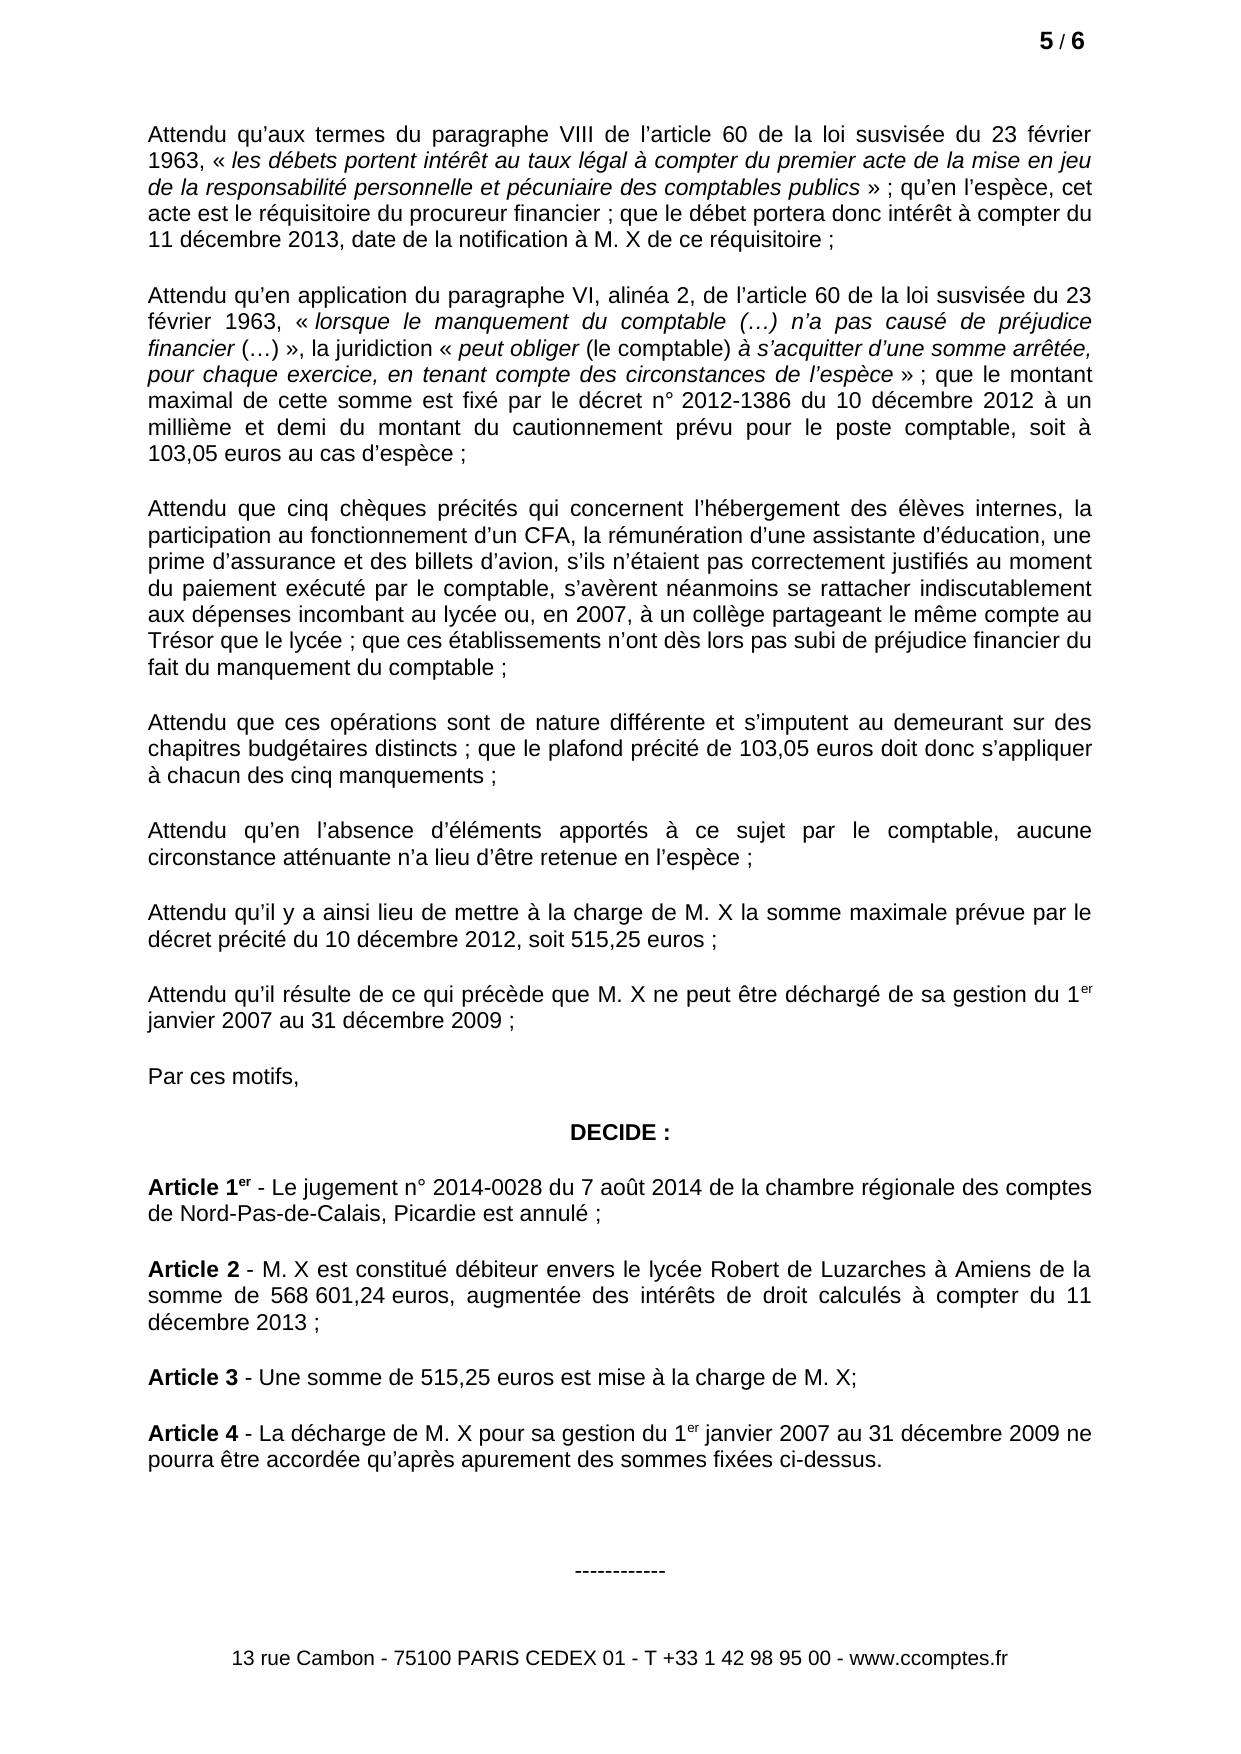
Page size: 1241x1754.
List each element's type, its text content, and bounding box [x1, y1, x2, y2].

text Article 4 - La décharge de M. X pour sa gestion du 1er janvier 2007 au 31 décembre 2009 ne pourra être accordée qu’après apurement des sommes fixées ci-dessus. [148, 1419, 1092, 1472]
text Attendu qu’en application du paragraphe VI, alinéa 2, de l’article 60 de la loi susvisée du 23 février 1963, « lorsque le manquement du comptable (…) n’a pas causé de préjudice financier (…) », la juridiction « peut obliger (le comptable) à s’acquitter d’une somme arrêtée, pour chaque exercice, en tenant compte des circonstances de l’espèce » ; que le montant maximal de cette somme est fixé par le décret n° 2012-1386 du 10 décembre 2012 à un millième et demi du montant du cautionnement prévu pour le poste comptable, soit à 103,05 euros au cas d’espèce ; [148, 282, 1092, 466]
text ------------ [148, 1557, 1092, 1583]
text Article 1er - Le jugement n° 2014-0028 du 7 août 2014 de la chambre régionale des comptes de Nord-Pas-de-Calais, Picardie est annulé ; [148, 1174, 1092, 1227]
text Attendu que cinq chèques précités qui concernent l’hébergement des élèves internes, la participation au fonctionnement d’un CFA, la rémunération d’une assistante d’éducation, une prime d’assurance et des billets d’avion, s’ils n’étaient pas correctement justifiés au moment du paiement exécuté par le comptable, s’avèrent néanmoins se rattacher indiscutablement aux dépenses incombant au lycée ou, en 2007, à un collège partageant le même compte au Trésor que le lycée ; que ces établissements n’ont dès lors pas subi de préjudice financier du fait du manquement du comptable ; [148, 495, 1092, 680]
text Par ces motifs, [148, 1063, 1092, 1089]
text Attendu qu’en l’absence d’éléments apportés à ce sujet par le comptable, aucune circonstance atténuante n’a lieu d’être retenue en l’espèce ; [148, 817, 1092, 870]
text Attendu qu’il résulte de ce qui précède que M. X ne peut être déchargé de sa gestion du 1er janvier 2007 au 31 décembre 2009 ; [148, 981, 1092, 1034]
text Article 3 - Une somme de 515,25 euros est mise à la charge de M. X; [148, 1364, 1092, 1390]
text Article 2 - M. X est constitué débiteur envers le lycée Robert de Luzarches à Amiens de la somme de 568 601,24 euros, augmentée des intérêts de droit calculés à compter du 11 décembre 2013 ; [148, 1256, 1092, 1335]
text Attendu qu’il y a ainsi lieu de mettre à la charge de M. X la somme maximale prévue par le décret précité du 10 décembre 2012, soit 515,25 euros ; [148, 899, 1092, 952]
text Attendu qu’aux termes du paragraphe VIII de l’article 60 de la loi susvisée du 23 février 1963, « les débets portent intérêt au taux légal à compter du premier acte de la mise en jeu de la responsabilité personnelle et pécuniaire des comptables publics » ; qu’en l’espèce, cet acte est le réquisitoire du procureur financier ; que le débet portera donc intérêt à compter du 11 décembre 2013, date de la notification à M. X de ce réquisitoire ; [148, 121, 1092, 253]
text DECIDE : [148, 1118, 1092, 1145]
text Attendu que ces opérations sont de nature différente et s’imputent au demeurant sur des chapitres budgétaires distincts ; que le plafond précité de 103,05 euros doit donc s’appliquer à chacun des cinq manquements ; [148, 709, 1092, 788]
